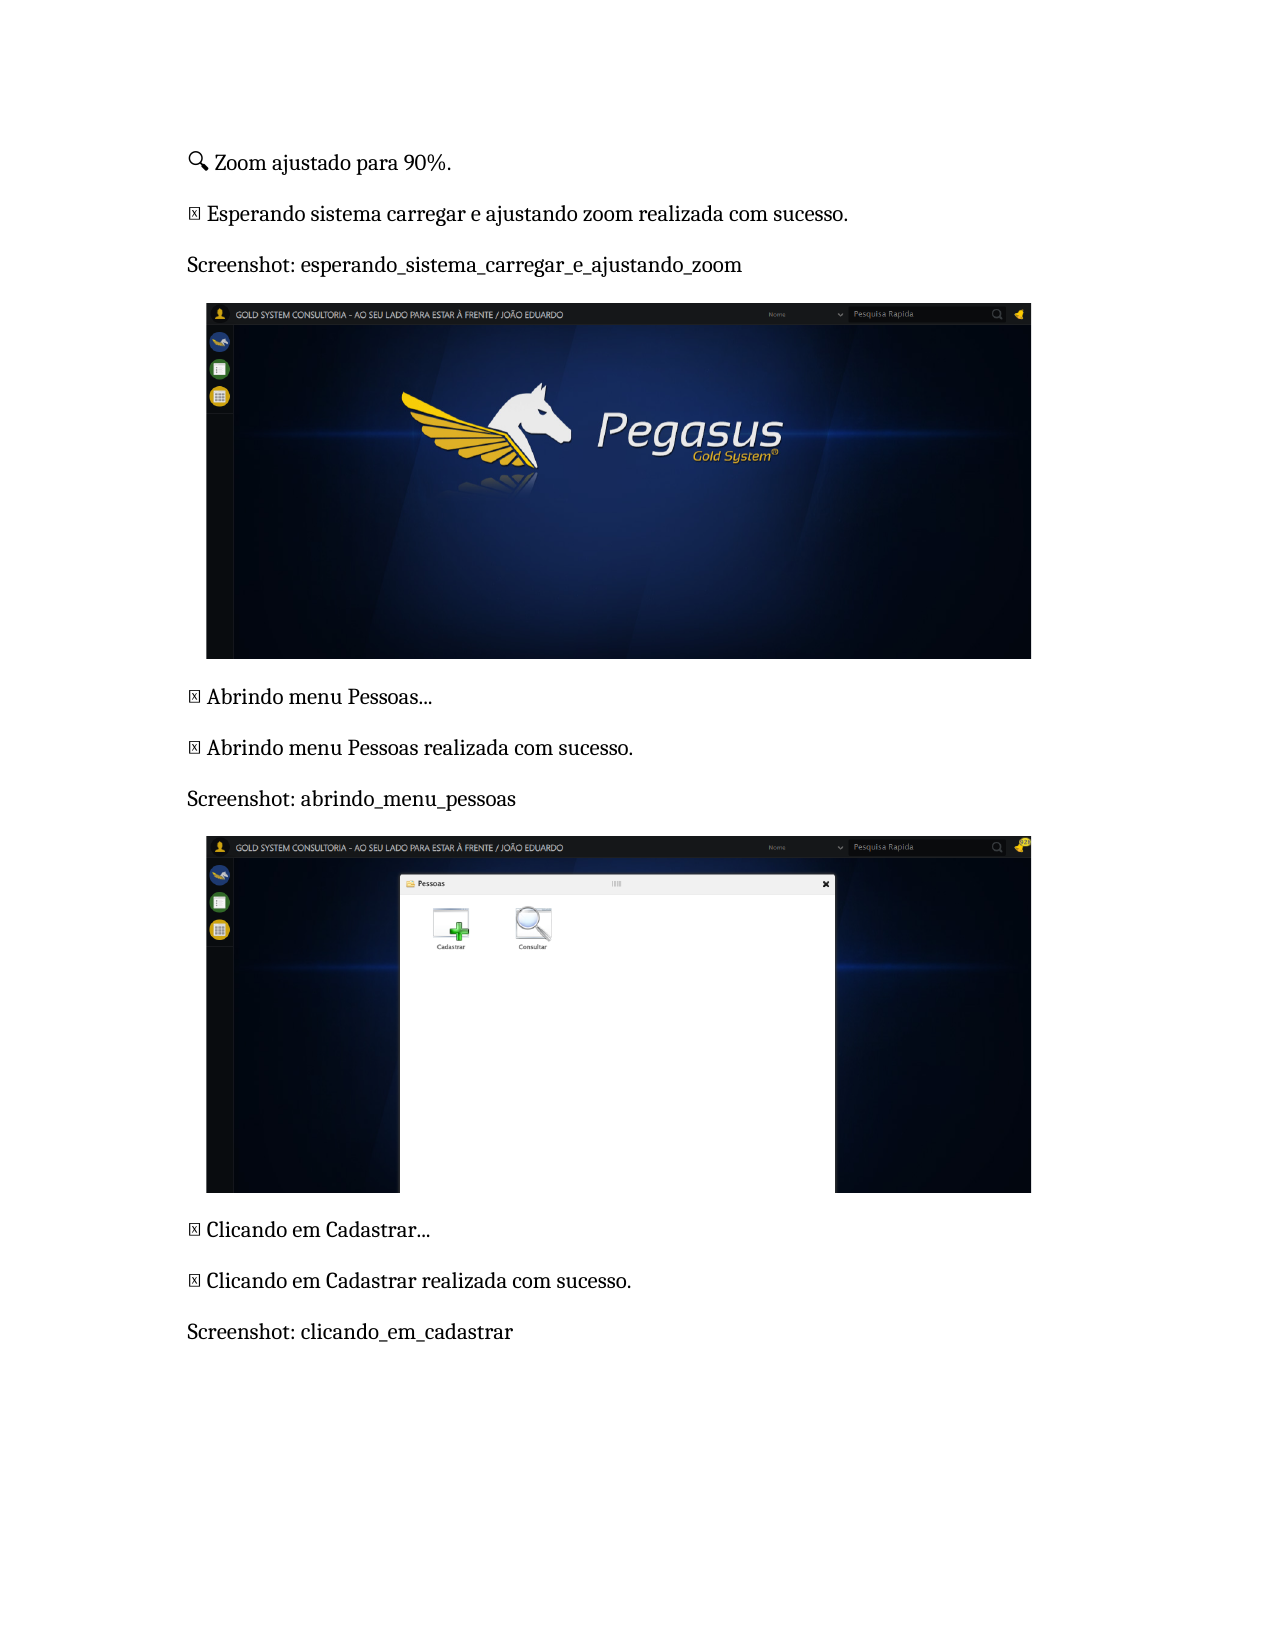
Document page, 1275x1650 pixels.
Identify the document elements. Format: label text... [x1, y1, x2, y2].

text Screenshot: esperando_sistema_carregar_e_ajustando_zoom [187, 252, 1087, 278]
text Screenshot: abrindo_menu_pessoas [187, 786, 1087, 812]
text ✅ Abrindo menu Pessoas realizada com sucesso. [187, 734, 1087, 761]
text ✅ Clicando em Cadastrar realizada com sucesso. [187, 1268, 1087, 1294]
picture [206, 303, 1032, 659]
text ✅ Esperando sistema carregar e ajustando zoom realizada com sucesso. [187, 201, 1087, 227]
text 🔄 Abrindo menu Pessoas... [187, 683, 1087, 710]
text 🔍 Zoom ajustado para 90%. [187, 150, 1087, 176]
text 🔄 Clicando em Cadastrar... [187, 1217, 1087, 1243]
picture [206, 836, 1032, 1193]
text Screenshot: clicando_em_cadastrar [187, 1319, 1087, 1346]
